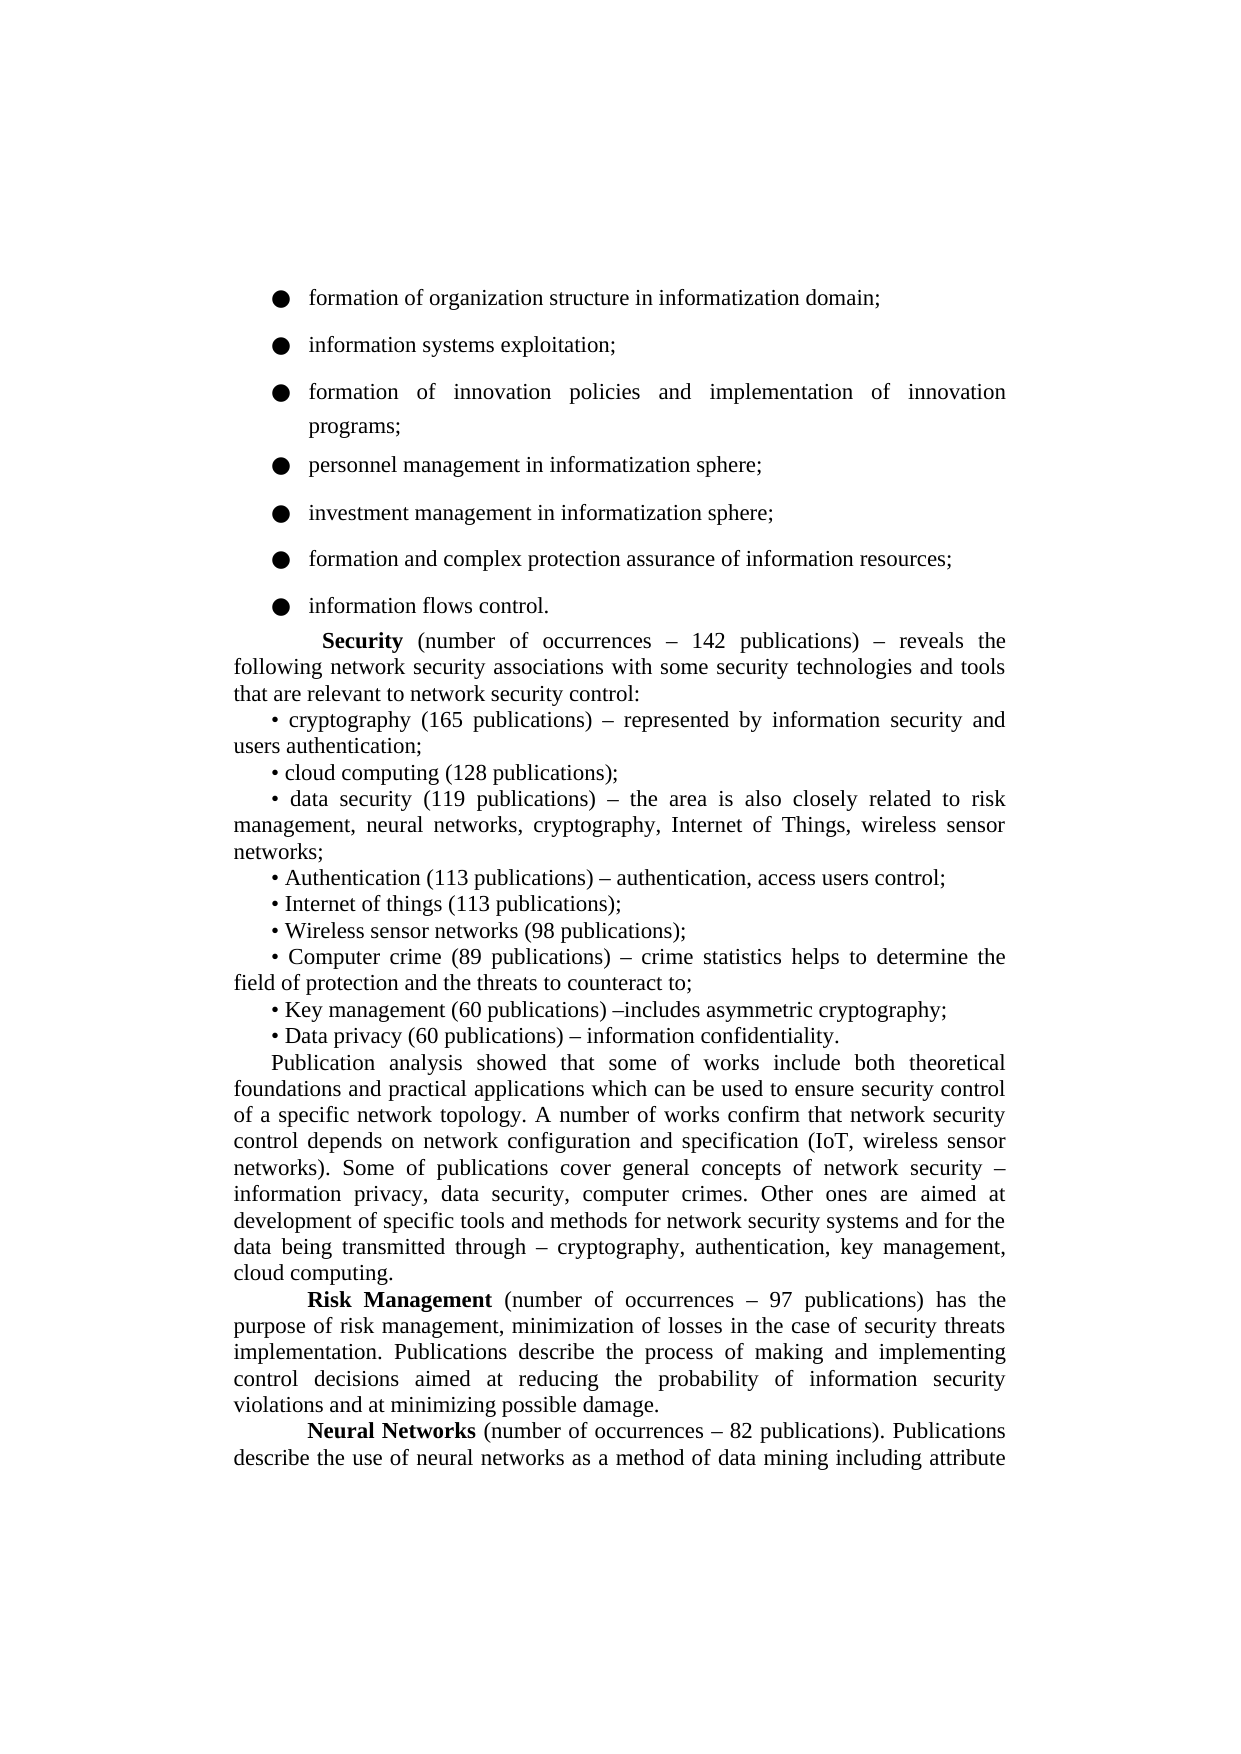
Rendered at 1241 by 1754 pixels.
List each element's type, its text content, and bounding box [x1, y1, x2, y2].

text • data security (119 publications) – the area is also closely related to risk management, neural networks, cryptography, Internet of Things, wireless sensor networks; [233, 785, 1007, 864]
text • cryptography (165 publications) – represented by information security and users authentication; [233, 706, 1007, 759]
text • Authentication (113 publications) – authentication, access users control; [233, 864, 1007, 890]
text • Internet of things (113 publications); [233, 890, 1007, 917]
list information systems exploitation; [271, 319, 1007, 366]
list formation and complex protection assurance of information resources; [271, 533, 1007, 580]
text • Data privacy (60 publications) – information confidentiality. [233, 1022, 1007, 1048]
list formation of innovation policies and implementation of innovation programs; [271, 366, 1007, 439]
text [233, 1417, 1007, 1470]
text Security (number of occurrences – 142 publications) – reveals the following network security associations with some security technologies and tools that are relevant to network security control: [233, 627, 1007, 706]
text Publication analysis showed that some of works include both theoretical foundations and practical applications which can be used to ensure security control of a specific network topology. A number of works confirm that network security control depends on network configuration and specification (IoT, wireless sensor networks). Some of publications cover general concepts of network security – information privacy, data security, computer crimes. Other ones are aimed at development of specific tools and methods for network security systems and for the data being transmitted through – cryptography, authentication, key management, cloud computing. [233, 1048, 1007, 1286]
text • Key management (60 publications) –includes asymmetric cryptography; [233, 996, 1007, 1022]
text • Computer crime (89 publications) – crime statistics helps to determine the field of protection and the threats to counteract to; [233, 943, 1007, 996]
list personnel management in informatization sphere; [271, 439, 1007, 486]
text Risk Management (number of occurrences – 97 publications) has the purpose of risk management, minimization of losses in the case of security threats implementation. Publications describe the process of making and implementing control decisions aimed at reducing the probability of information security violations and at minimizing possible damage. [233, 1286, 1007, 1417]
list information flows control. [271, 580, 1007, 627]
list formation of organization structure in informatization domain; [271, 272, 1007, 319]
text • cloud computing (128 publications); [233, 759, 1007, 785]
text • Wireless sensor networks (98 publications); [233, 917, 1007, 943]
list investment management in informatization sphere; [271, 486, 1007, 533]
